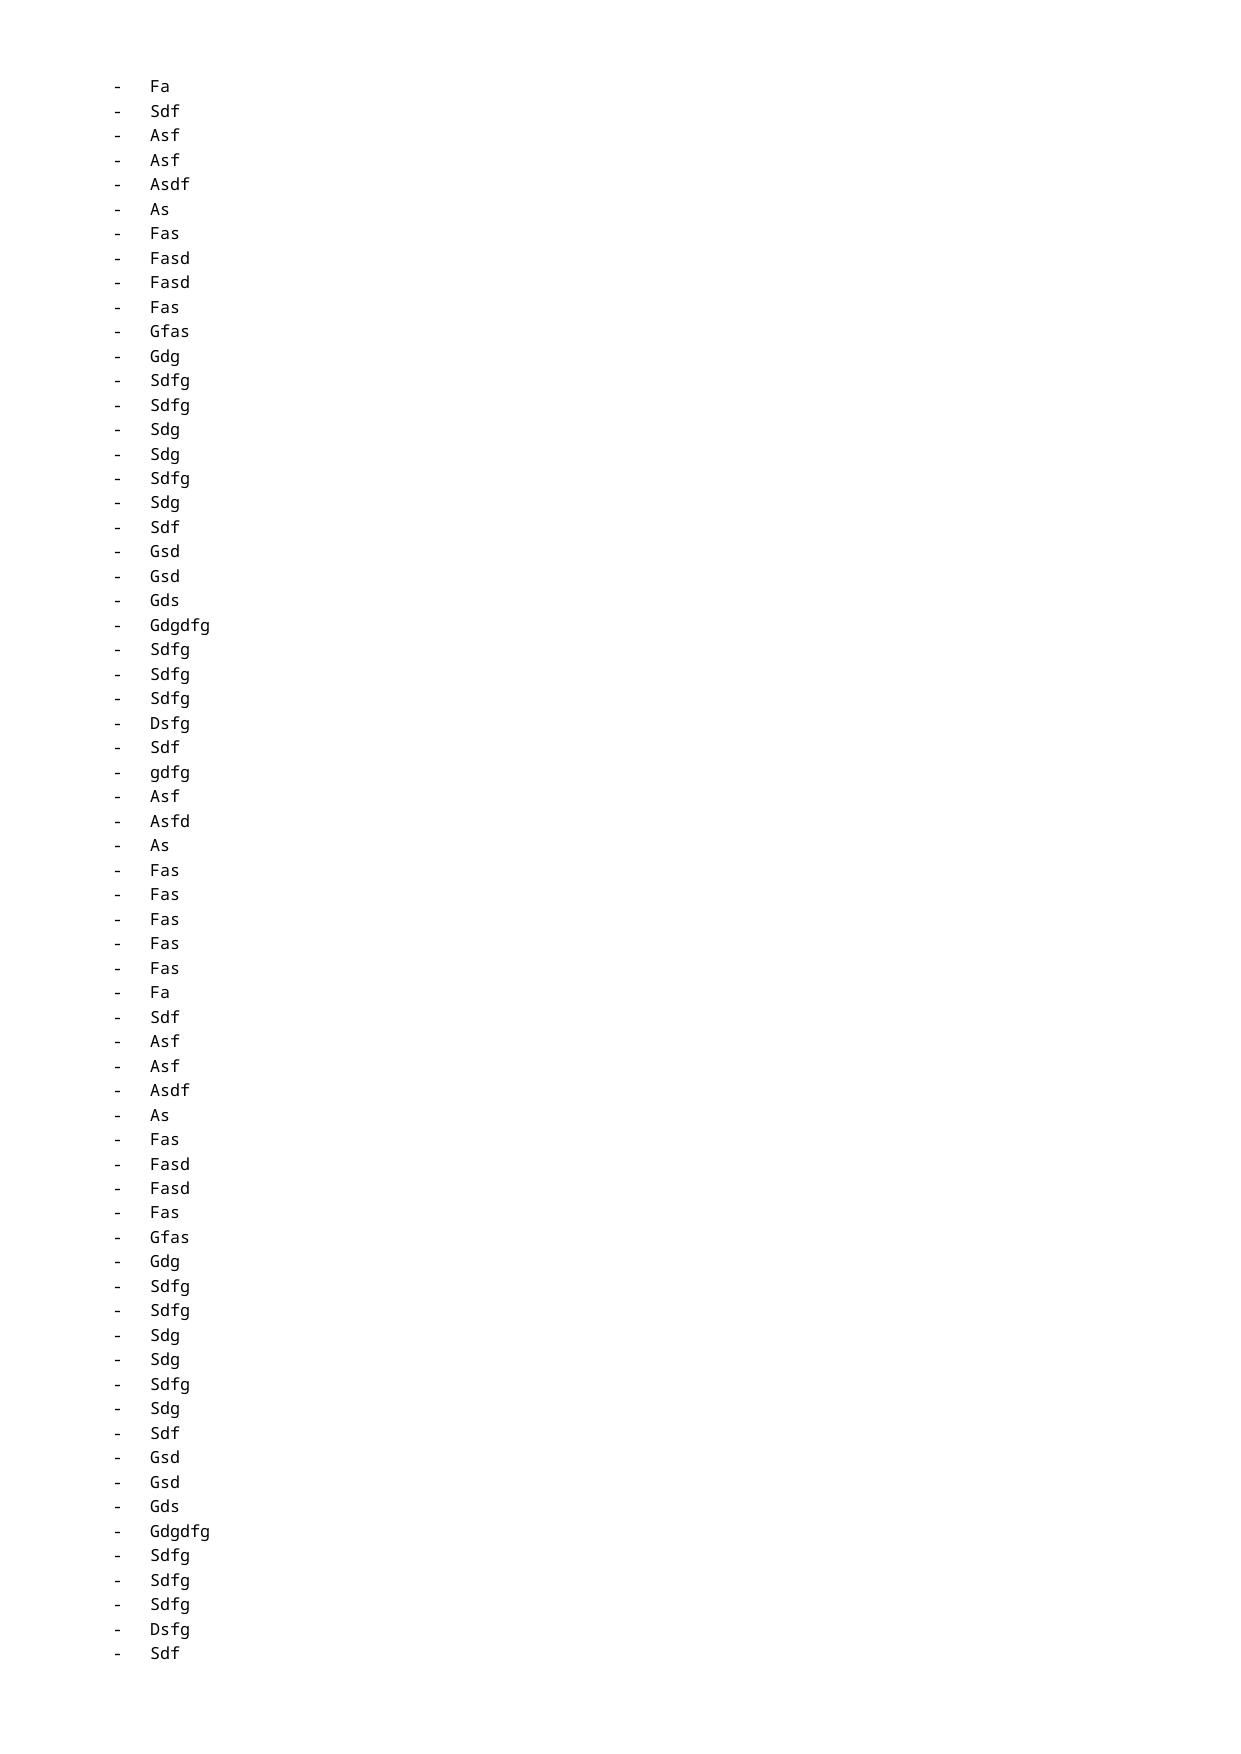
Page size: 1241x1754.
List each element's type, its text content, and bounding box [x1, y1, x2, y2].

list Gds [112, 1495, 1165, 1517]
list Gdgdfg [112, 1519, 1165, 1542]
list Fas [112, 222, 1165, 244]
list Sdg [112, 1397, 1165, 1419]
list Sdf [112, 1642, 1165, 1664]
list Sdg [112, 442, 1165, 465]
list Sdf [112, 99, 1165, 122]
list Fas [112, 1201, 1165, 1224]
list Sdg [112, 1348, 1165, 1371]
list Gdg [112, 344, 1165, 367]
list Asf [112, 1030, 1165, 1052]
list Fasd [112, 1152, 1165, 1175]
list Gdg [112, 1250, 1165, 1273]
list Sdfg [112, 687, 1165, 710]
list As [112, 834, 1165, 857]
list Asf [112, 148, 1165, 171]
list Asfd [112, 809, 1165, 832]
list Sdg [112, 1323, 1165, 1346]
list Fas [112, 1128, 1165, 1150]
list As [112, 1103, 1165, 1126]
list Fasd [112, 246, 1165, 269]
list Sdfg [112, 1274, 1165, 1297]
list Fas [112, 956, 1165, 979]
list Gfas [112, 320, 1165, 342]
list As [112, 197, 1165, 220]
list Sdfg [112, 1544, 1165, 1566]
list Fas [112, 907, 1165, 930]
list Asdf [112, 173, 1165, 196]
list Asf [112, 124, 1165, 147]
list Sdfg [112, 662, 1165, 685]
list Sdf [112, 736, 1165, 759]
list Sdg [112, 491, 1165, 514]
list Asdf [112, 1079, 1165, 1101]
list Sdg [112, 418, 1165, 440]
list gdfg [112, 760, 1165, 783]
list Sdf [112, 1421, 1165, 1444]
list Fas [112, 858, 1165, 881]
list Fas [112, 932, 1165, 954]
list Asf [112, 785, 1165, 808]
list Sdf [112, 1005, 1165, 1028]
list Fa [112, 981, 1165, 1003]
list Fas [112, 295, 1165, 318]
list Sdfg [112, 1593, 1165, 1615]
list Sdfg [112, 369, 1165, 391]
list Gsd [112, 1446, 1165, 1468]
list Sdfg [112, 638, 1165, 661]
list Sdf [112, 516, 1165, 538]
list Sdfg [112, 467, 1165, 489]
list Gdgdfg [112, 613, 1165, 636]
list Gds [112, 589, 1165, 612]
list Sdfg [112, 1372, 1165, 1395]
list Gfas [112, 1226, 1165, 1248]
list Dsfg [112, 1617, 1165, 1640]
list Gsd [112, 564, 1165, 587]
list Fasd [112, 1177, 1165, 1199]
list Fas [112, 883, 1165, 906]
list Gsd [112, 1470, 1165, 1493]
list Sdfg [112, 393, 1165, 416]
list Gsd [112, 540, 1165, 563]
list Sdfg [112, 1568, 1165, 1591]
list Fa [112, 75, 1165, 98]
list Sdfg [112, 1299, 1165, 1322]
list Dsfg [112, 711, 1165, 734]
list Asf [112, 1054, 1165, 1077]
list Fasd [112, 271, 1165, 293]
